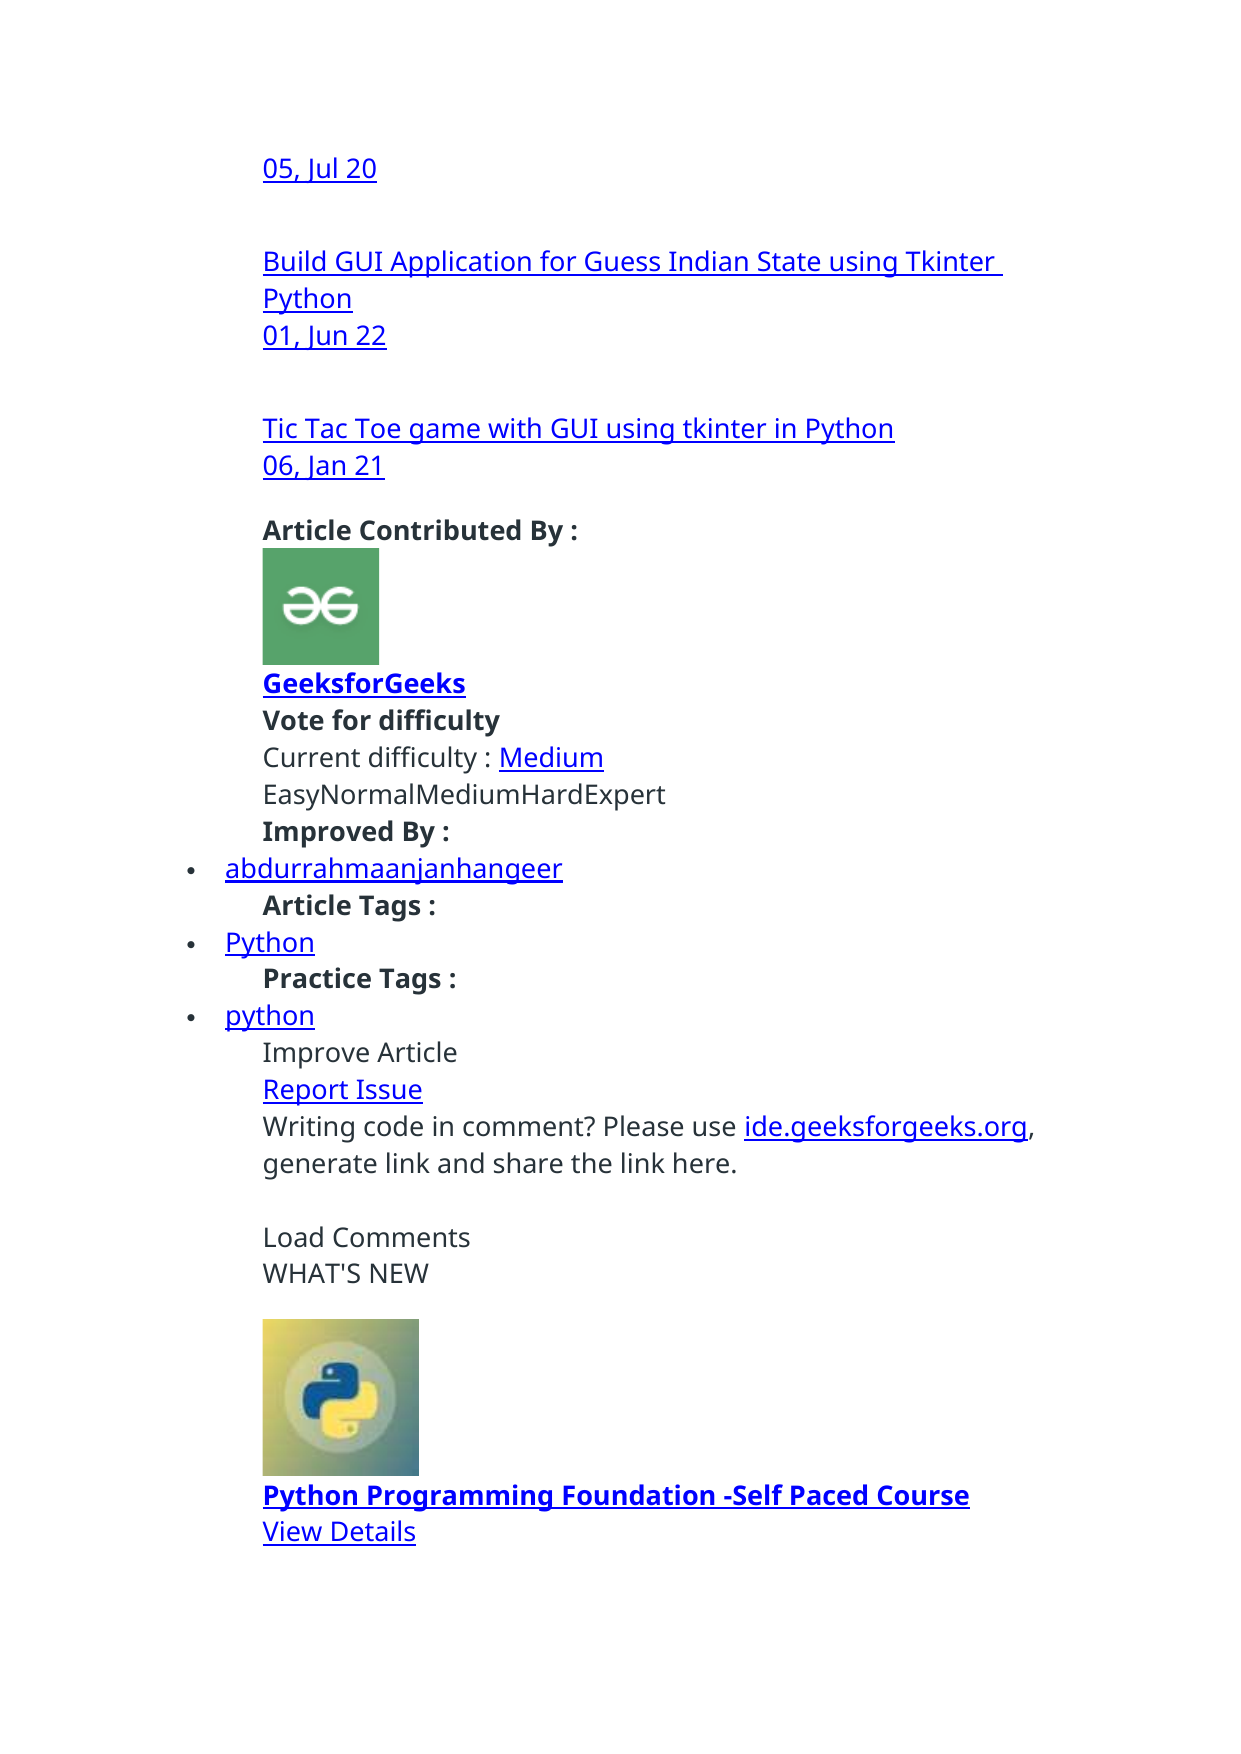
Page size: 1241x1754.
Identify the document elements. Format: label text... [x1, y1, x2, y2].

text Build GUI Application for Guess Indian State using Tkinter Python [262, 243, 1090, 317]
text View Details [262, 1513, 1090, 1550]
text Improve Article [262, 1034, 1090, 1071]
text Vote for difficulty [262, 702, 1090, 739]
text Article Contributed By : [262, 511, 1090, 548]
text Python Programming Foundation -Self Paced Course [262, 1476, 1090, 1513]
text EasyNormalMediumHardExpert [262, 776, 1090, 812]
text Tic Tac Toe game with GUI using tkinter in Python [262, 409, 1090, 446]
text 06, Jan 21 [262, 446, 1090, 483]
text GeeksforGeeks [262, 665, 1090, 702]
text Article Tags : [262, 886, 1090, 923]
text Load Comments [262, 1218, 1090, 1255]
text Practice Tags : [262, 960, 1090, 997]
text Improved By : [262, 812, 1090, 849]
list Python [187, 923, 1090, 960]
text 05, Jul 20 [262, 150, 1090, 187]
text Current difficulty : Medium [262, 739, 1090, 776]
picture [262, 548, 380, 665]
list python [187, 997, 1090, 1034]
picture [262, 1319, 419, 1476]
list abdurrahmaanjanhangeer [187, 849, 1090, 886]
text 01, Jun 22 [262, 317, 1090, 353]
text Writing code in comment? Please use ide.geeksforgeeks.org, generate link and share the link here. [262, 1107, 1090, 1181]
text WHAT'S NEW [262, 1255, 1090, 1292]
text Report Issue [262, 1071, 1090, 1107]
